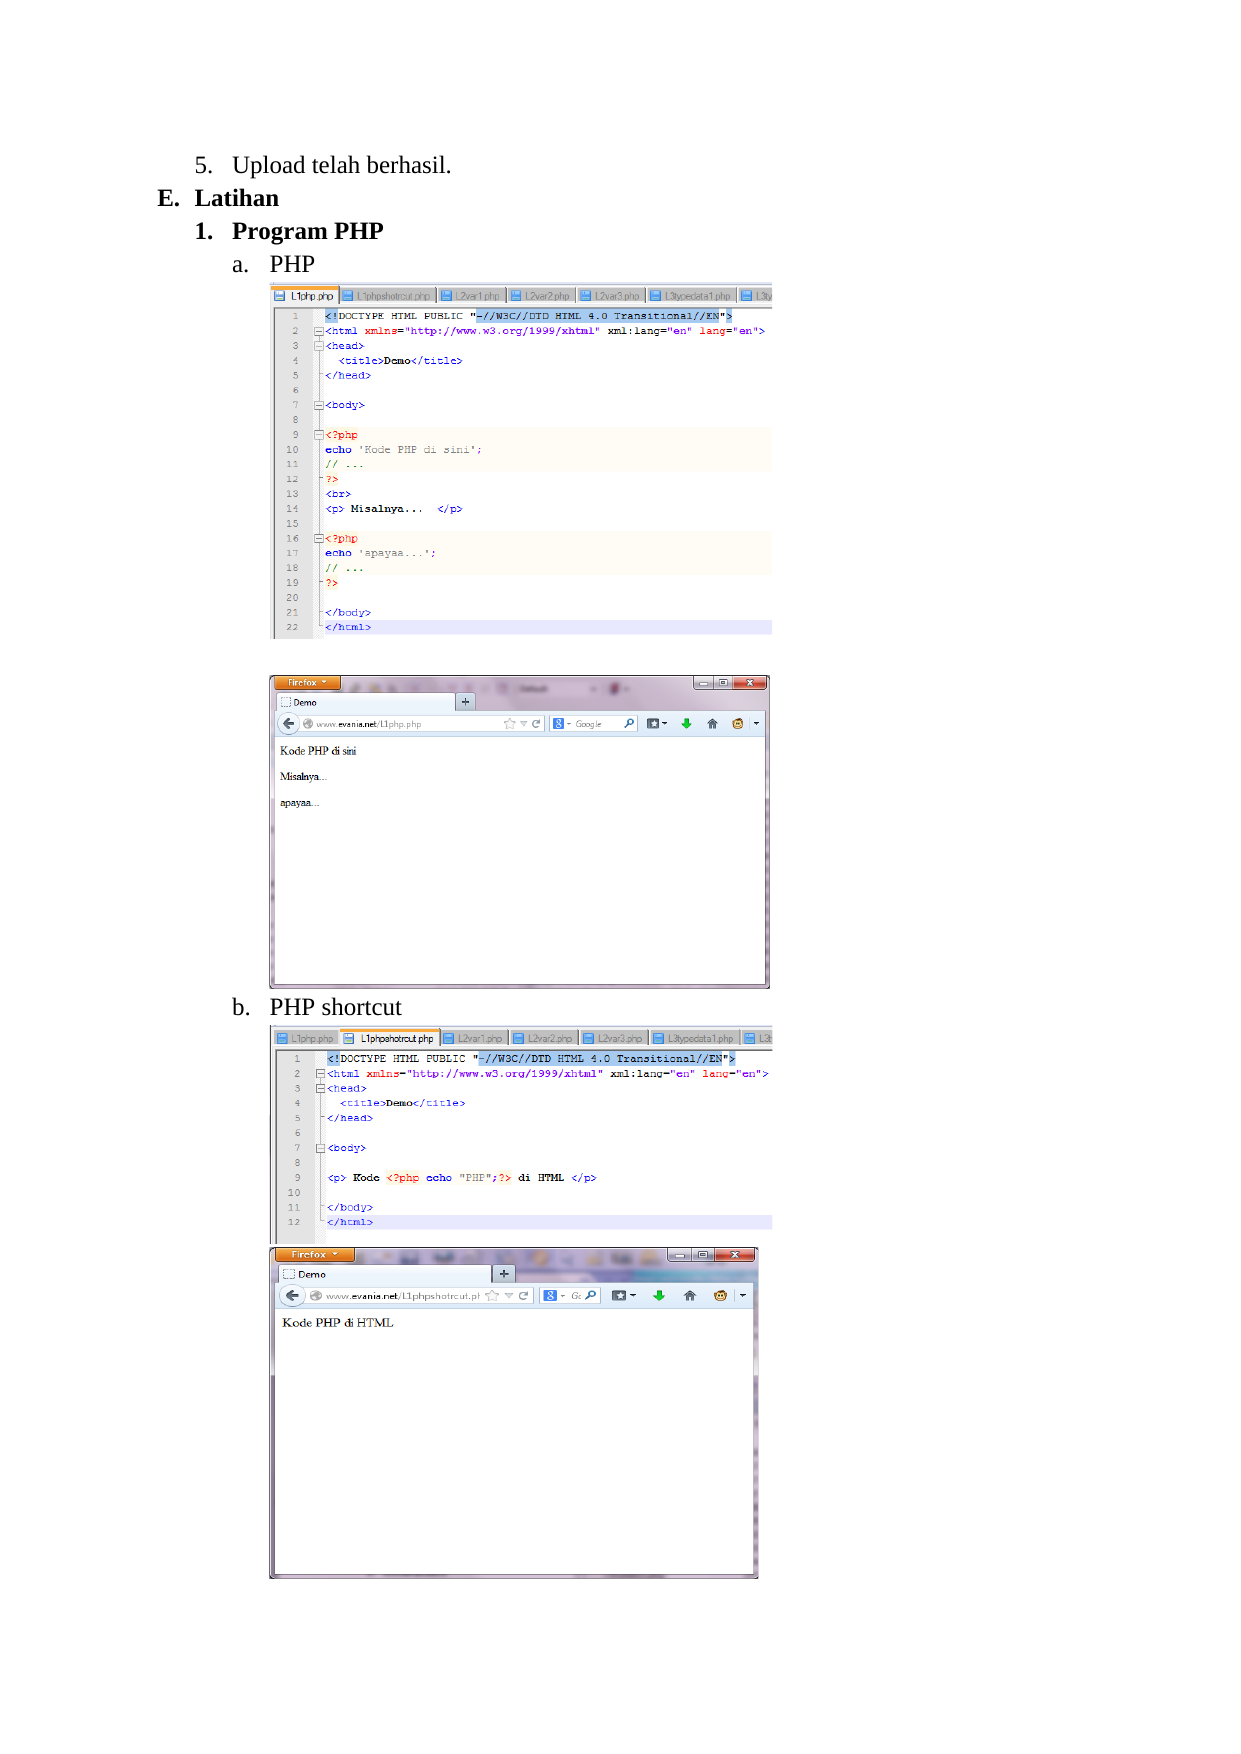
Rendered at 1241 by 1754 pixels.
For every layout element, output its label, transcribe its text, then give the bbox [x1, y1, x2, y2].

list PHP [232, 249, 1090, 278]
list Latihan [157, 183, 1090, 212]
list Upload telah berhasil. [194, 150, 1090, 179]
list PHP shortcut [232, 992, 1090, 1021]
picture [269, 282, 773, 639]
list Program PHP [194, 216, 1090, 245]
picture [269, 1025, 773, 1244]
picture [269, 1247, 759, 1579]
picture [269, 675, 770, 989]
